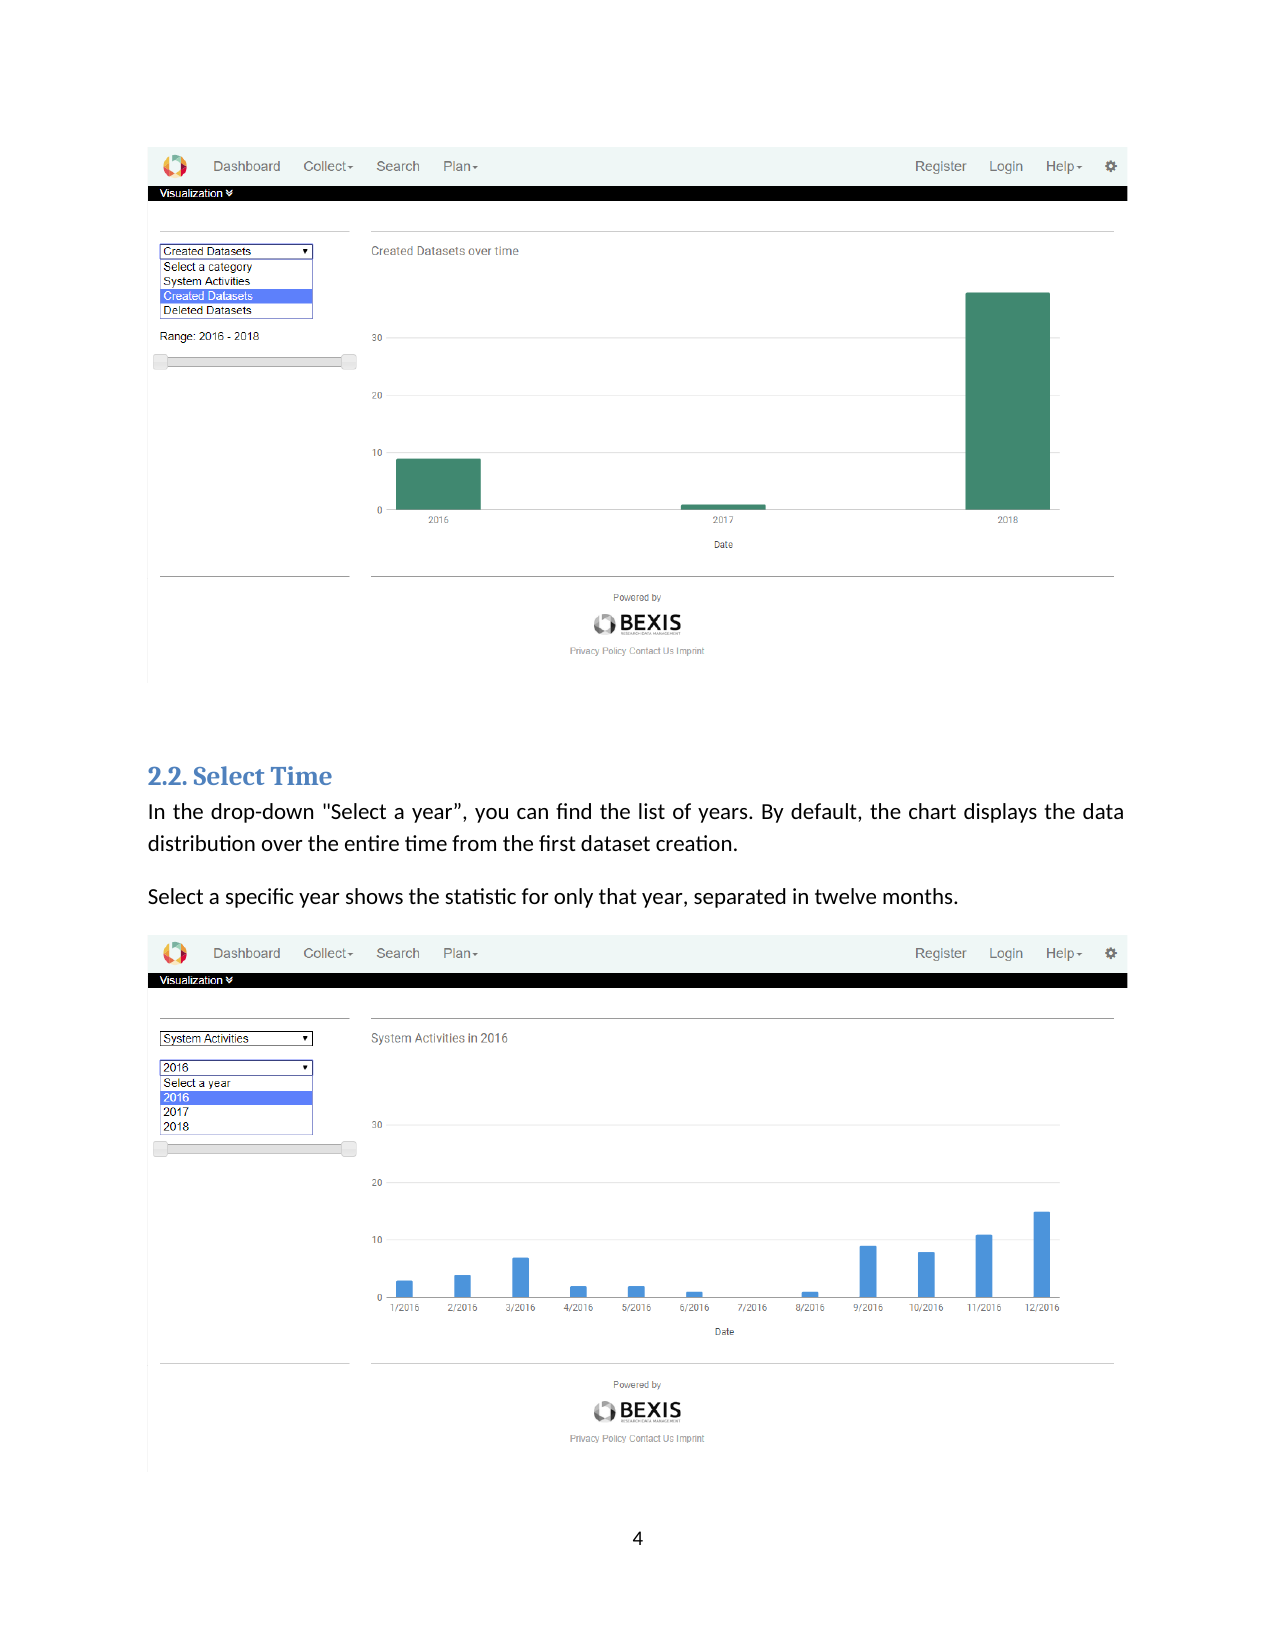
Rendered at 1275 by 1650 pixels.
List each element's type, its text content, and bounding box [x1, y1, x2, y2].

subtitle 2.2. Select Time [148, 761, 1127, 792]
text Select a specific year shows the statistic for only that year, separated in twelve months. [148, 882, 1127, 910]
text In the drop-down "Select a year”, you can find the list of years. By default, the chart displays the data distribution over the entire time from the first dataset creation. [148, 797, 1127, 857]
picture [147, 147, 1128, 683]
picture [147, 935, 1128, 1472]
